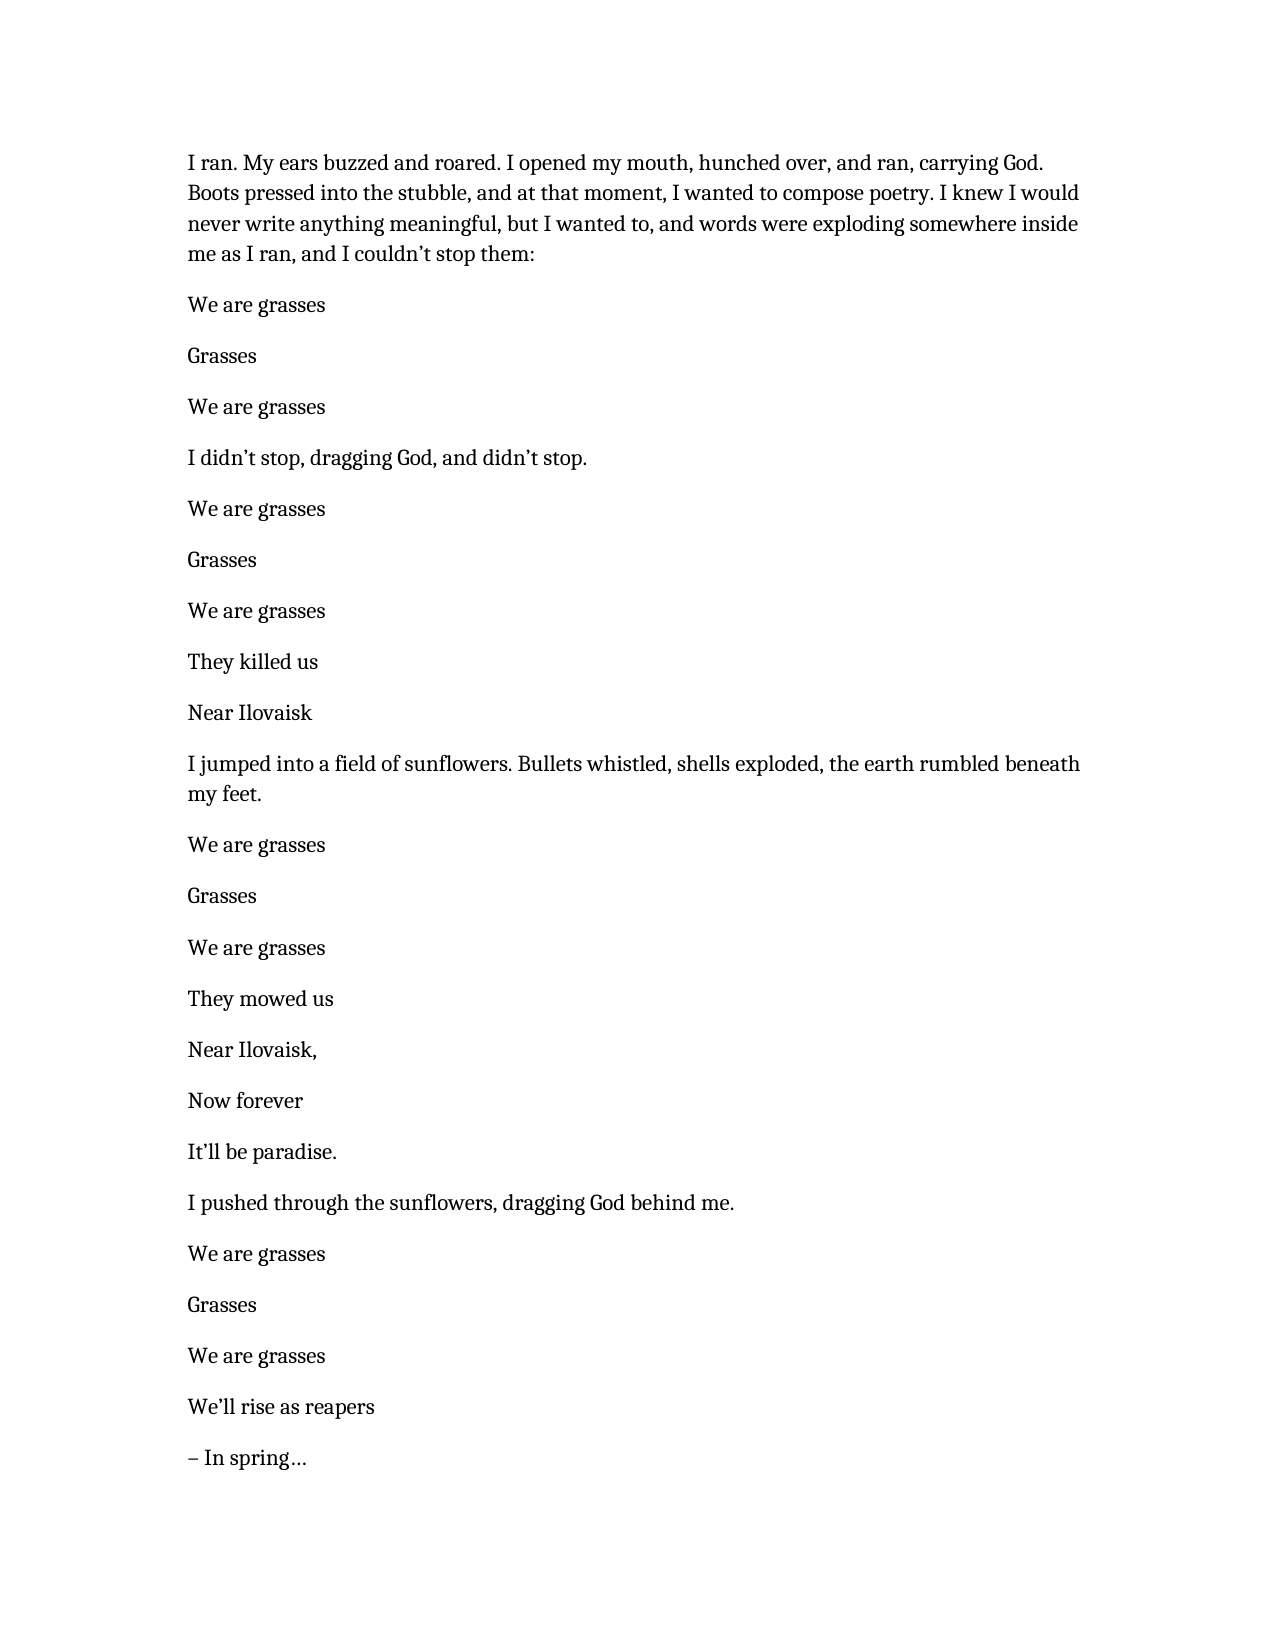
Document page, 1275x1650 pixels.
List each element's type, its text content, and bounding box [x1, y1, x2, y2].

text It’ll be paradise. [187, 1138, 1087, 1165]
text I pushed through the sunflowers, dragging God behind me. [187, 1189, 1087, 1216]
text Near Ilovaisk [187, 700, 1087, 726]
text Now forever [187, 1087, 1087, 1114]
text Grasses [187, 1292, 1087, 1318]
text We are grasses [187, 1241, 1087, 1267]
text I didn’t stop, dragging God, and didn’t stop. [187, 445, 1087, 471]
text They killed us [187, 649, 1087, 675]
text – In spring… [187, 1445, 1087, 1471]
text We are grasses [187, 598, 1087, 624]
text I ran. My ears buzzed and roared. I opened my mouth, hunched over, and ran, carrying God. Boots pressed into the stubble, and at that moment, I wanted to compose poetry. I knew I would never write anything meaningful, but I wanted to, and words were exploding somewhere inside me as I ran, and I couldn’t stop them: [187, 150, 1087, 267]
text We are grasses [187, 496, 1087, 522]
text I jumped into a field of sunflowers. Bullets whistled, shells exploded, the earth rumbled beneath my feet. [187, 751, 1087, 808]
text We are grasses [187, 292, 1087, 318]
text Grasses [187, 547, 1087, 573]
text They mowed us [187, 985, 1087, 1012]
text We are grasses [187, 934, 1087, 961]
text We’ll rise as reapers [187, 1394, 1087, 1420]
text We are grasses [187, 1343, 1087, 1369]
text Near Ilovaisk, [187, 1036, 1087, 1063]
text Grasses [187, 883, 1087, 910]
text We are grasses [187, 832, 1087, 859]
text Grasses [187, 343, 1087, 369]
text We are grasses [187, 394, 1087, 420]
